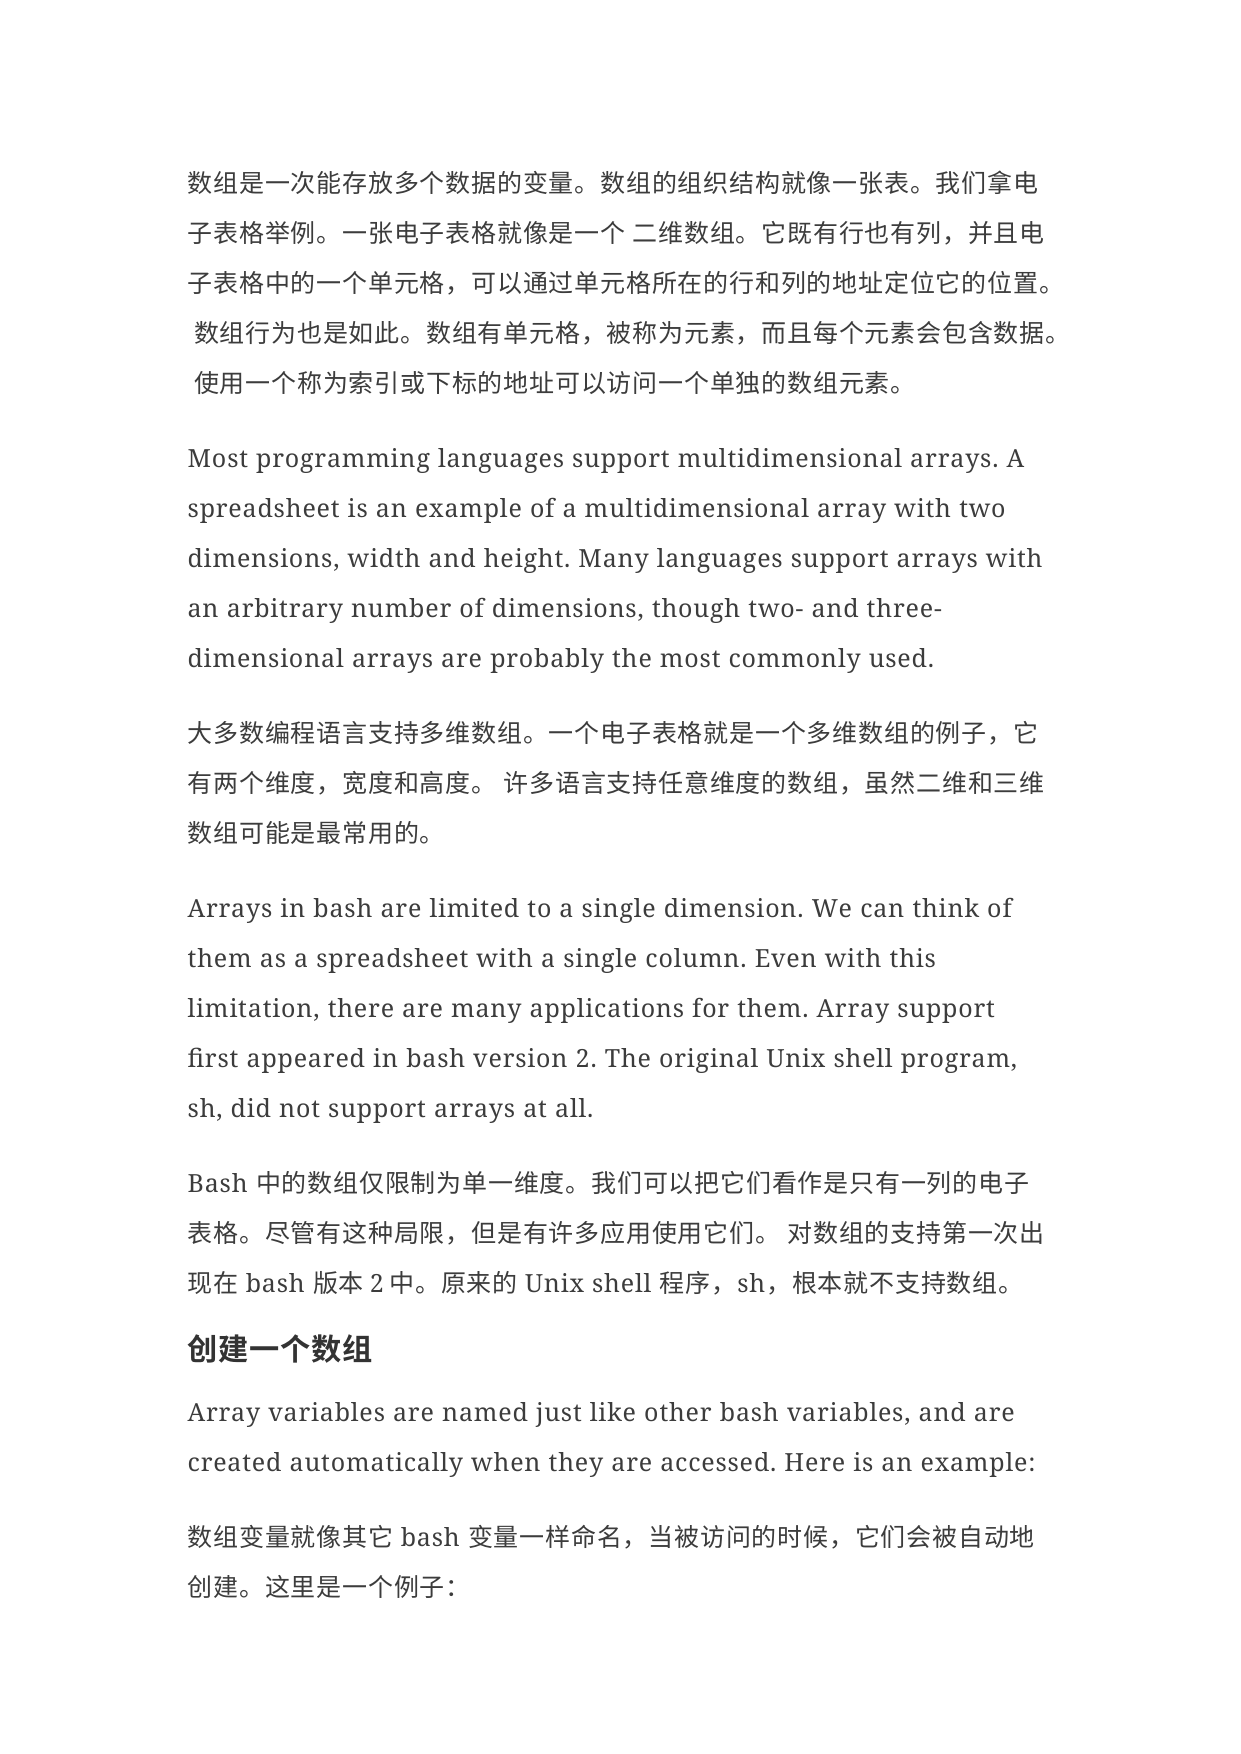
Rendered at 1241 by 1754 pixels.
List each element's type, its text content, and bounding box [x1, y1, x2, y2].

text Most programming languages support multidimensional arrays. A spreadsheet is an example of a multidimensional array with two dimensions, width and height. Many languages support arrays with an arbitrary number of dimensions, though two- and three-dimensional arrays are probably the most commonly used. [187, 425, 1053, 675]
text 数组是一次能存放多个数据的变量。数组的组织结构就像一张表。我们拿电子表格举例。一张电子表格就像是一个 二维数组。它既有行也有列，并且电子表格中的一个单元格，可以通过单元格所在的行和列的地址定位它的位置。 数组行为也是如此。数组有单元格，被称为元素，而且每个元素会包含数据。 使用一个称为索引或下标的地址可以访问一个单独的数组元素。 [187, 150, 1053, 400]
text Bash 中的数组仅限制为单一维度。我们可以把它们看作是只有一列的电子表格。尽管有这种局限，但是有许多应用使用它们。 对数组的支持第一次出现在 bash 版本2中。原来的 Unix shell 程序，sh，根本就不支持数组。 [187, 1150, 1053, 1300]
text 大多数编程语言支持多维数组。一个电子表格就是一个多维数组的例子，它有两个维度，宽度和高度。 许多语言支持任意维度的数组，虽然二维和三维数组可能是最常用的。 [187, 700, 1053, 850]
text 数组变量就像其它 bash 变量一样命名，当被访问的时候，它们会被自动地创建。这里是一个例子： [187, 1504, 1053, 1604]
text Arrays in bash are limited to a single dimension. We can think of them as a spreadsheet with a single column. Even with this limitation, there are many applications for them. Array support first appeared in bash version 2. The original Unix shell program, sh, did not support arrays at all. [187, 875, 1053, 1125]
subtitle 创建一个数组 [187, 1325, 1053, 1369]
text Array variables are named just like other bash variables, and are created automatically when they are accessed. Here is an example: [187, 1379, 1053, 1479]
